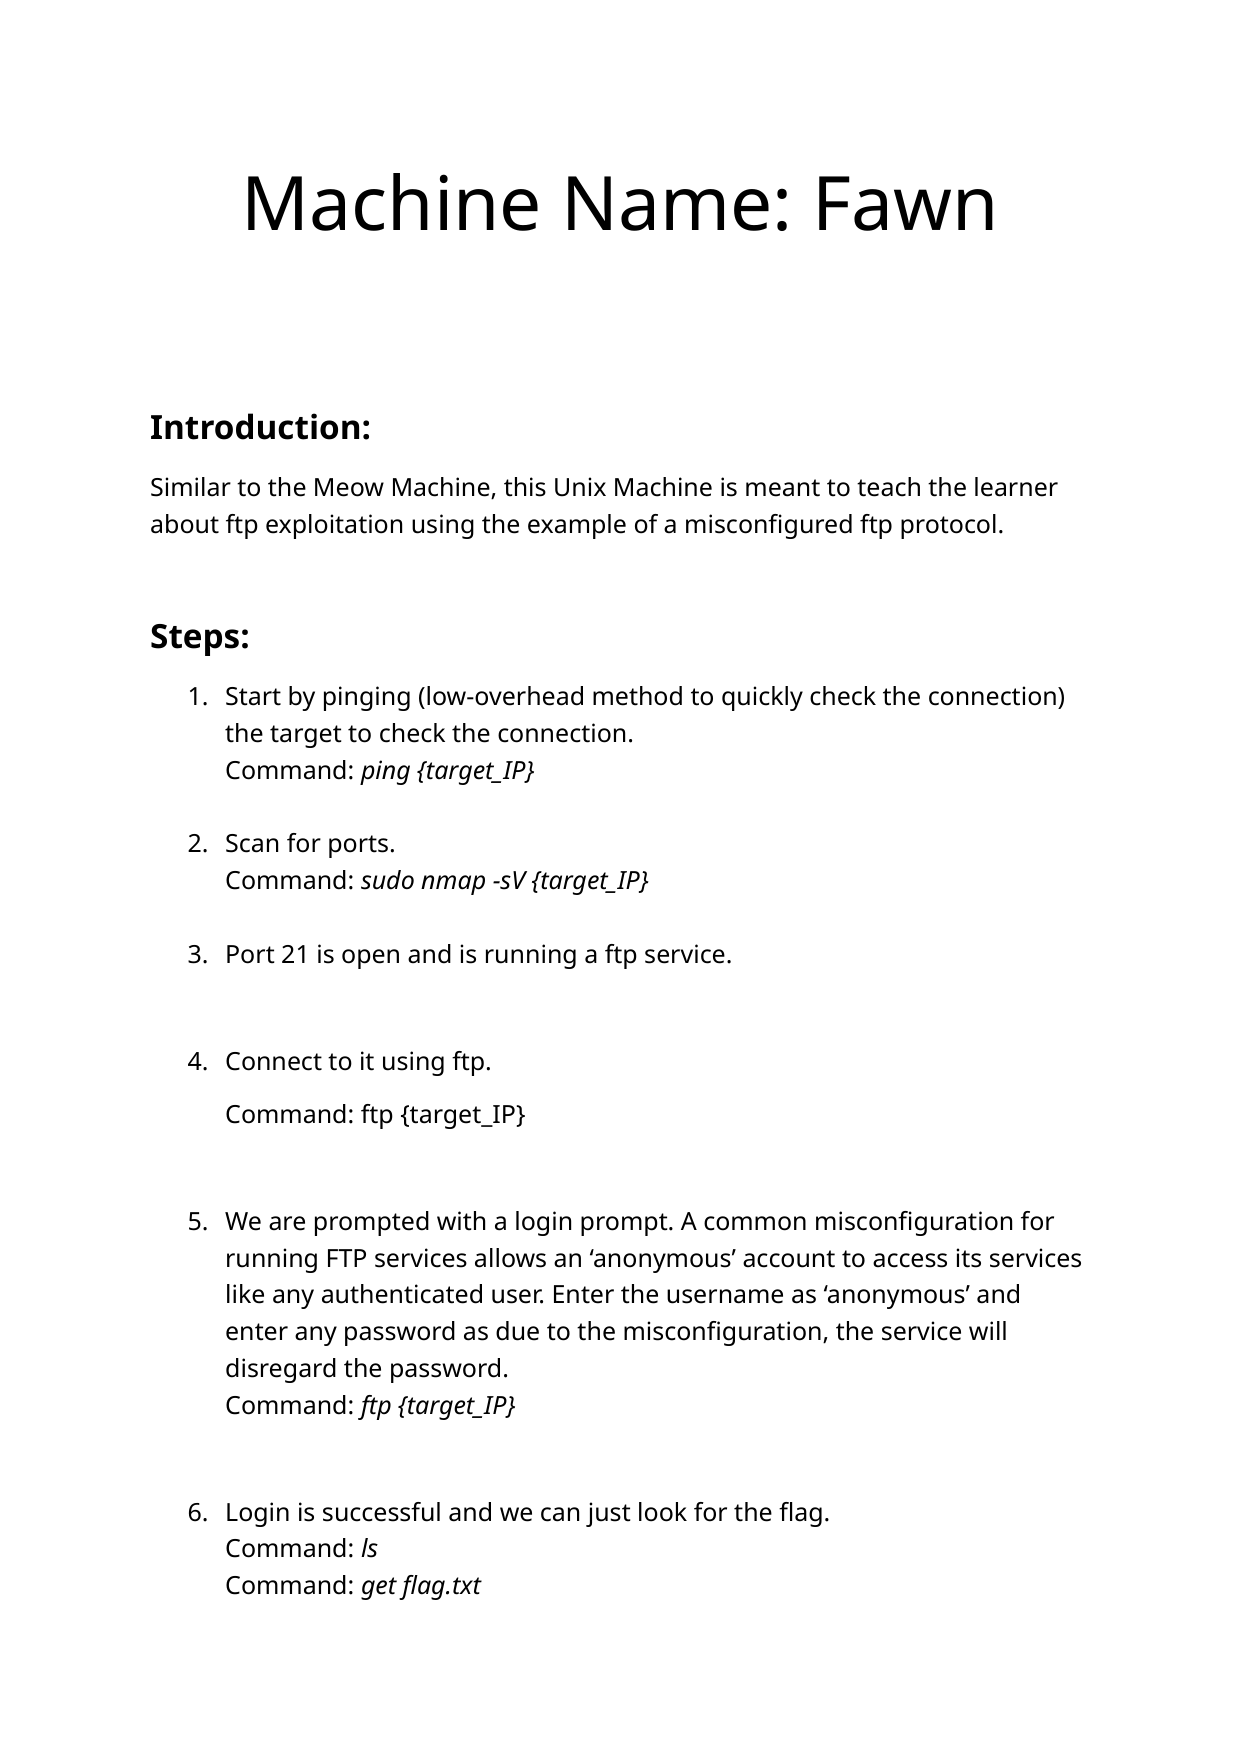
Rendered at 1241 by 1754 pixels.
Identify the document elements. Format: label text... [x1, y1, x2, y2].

list Start by pinging (low-overhead method to quickly check the connection) the target to check the connection. [187, 679, 1090, 750]
list Login is successful and we can just look for the flag. [187, 1494, 1090, 1528]
list Command: ls [225, 1531, 1090, 1565]
list Command: ftp {target_IP} [225, 1387, 1090, 1421]
list Scan for ports. [187, 826, 1090, 860]
text Steps: [150, 613, 1090, 659]
list We are prompted with a login prompt. A common misconfiguration for running FTP services allows an ‘anonymous’ account to access its services like any authenticated user. Enter the username as ‘anonymous’ and enter any password as due to the misconfiguration, the service will disregard the password. [187, 1203, 1090, 1384]
list Port 21 is open and is running a ftp service. [187, 936, 1090, 970]
text Machine Name: Fawn [150, 150, 1090, 252]
list Command: get flag.txt [225, 1568, 1090, 1602]
text Introduction: [150, 404, 1090, 449]
text Similar to the Meow Machine, this Unix Machine is meant to teach the learner about ftp exploitation using the example of a misconfigured ftp protocol. [150, 469, 1090, 540]
list Command: sudo nmap -sV {target_IP} [225, 863, 1090, 897]
list Command: ping {target_IP} [225, 752, 1090, 786]
text Command: ftp {target_IP} [225, 1097, 1090, 1131]
list Connect to it using ftp. [187, 1043, 1090, 1077]
